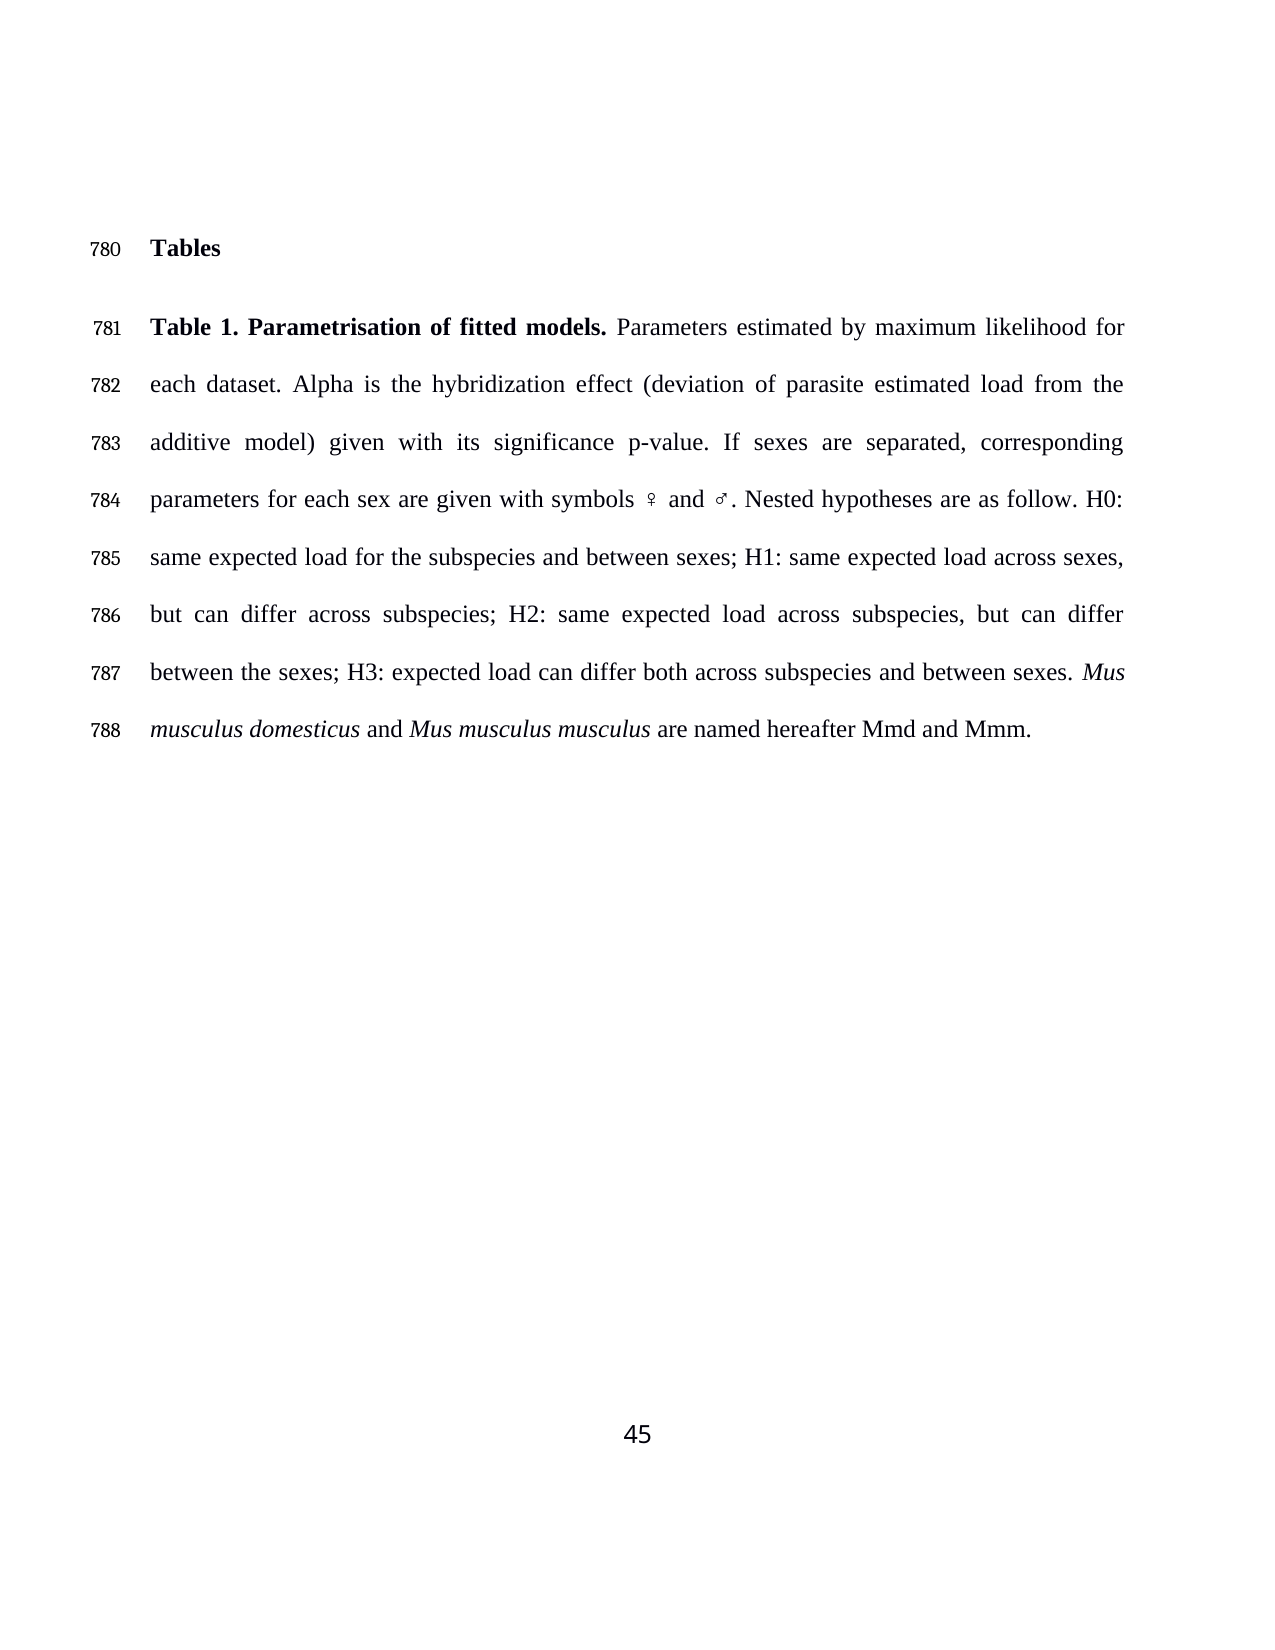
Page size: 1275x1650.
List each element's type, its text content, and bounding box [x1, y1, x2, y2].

text Tables [150, 233, 1125, 262]
text Table 1. Parametrisation of fitted models. Parameters estimated by maximum likelihood for each dataset. Alpha is the hybridization effect (deviation of parasite estimated load from the additive model) given with its significance p-value. If sexes are separated, corresponding parameters for each sex are given with symbols ♀ and ♂. Nested hypotheses are as follow. H0: same expected load for the subspecies and between sexes; H1: same expected load across sexes, but can differ across subspecies; H2: same expected load across subspecies, but can differ between the sexes; H3: expected load can differ both across subspecies and between sexes. Mus musculus domesticus and Mus musculus musculus are named hereafter Mmd and Mmm. [150, 312, 1125, 743]
